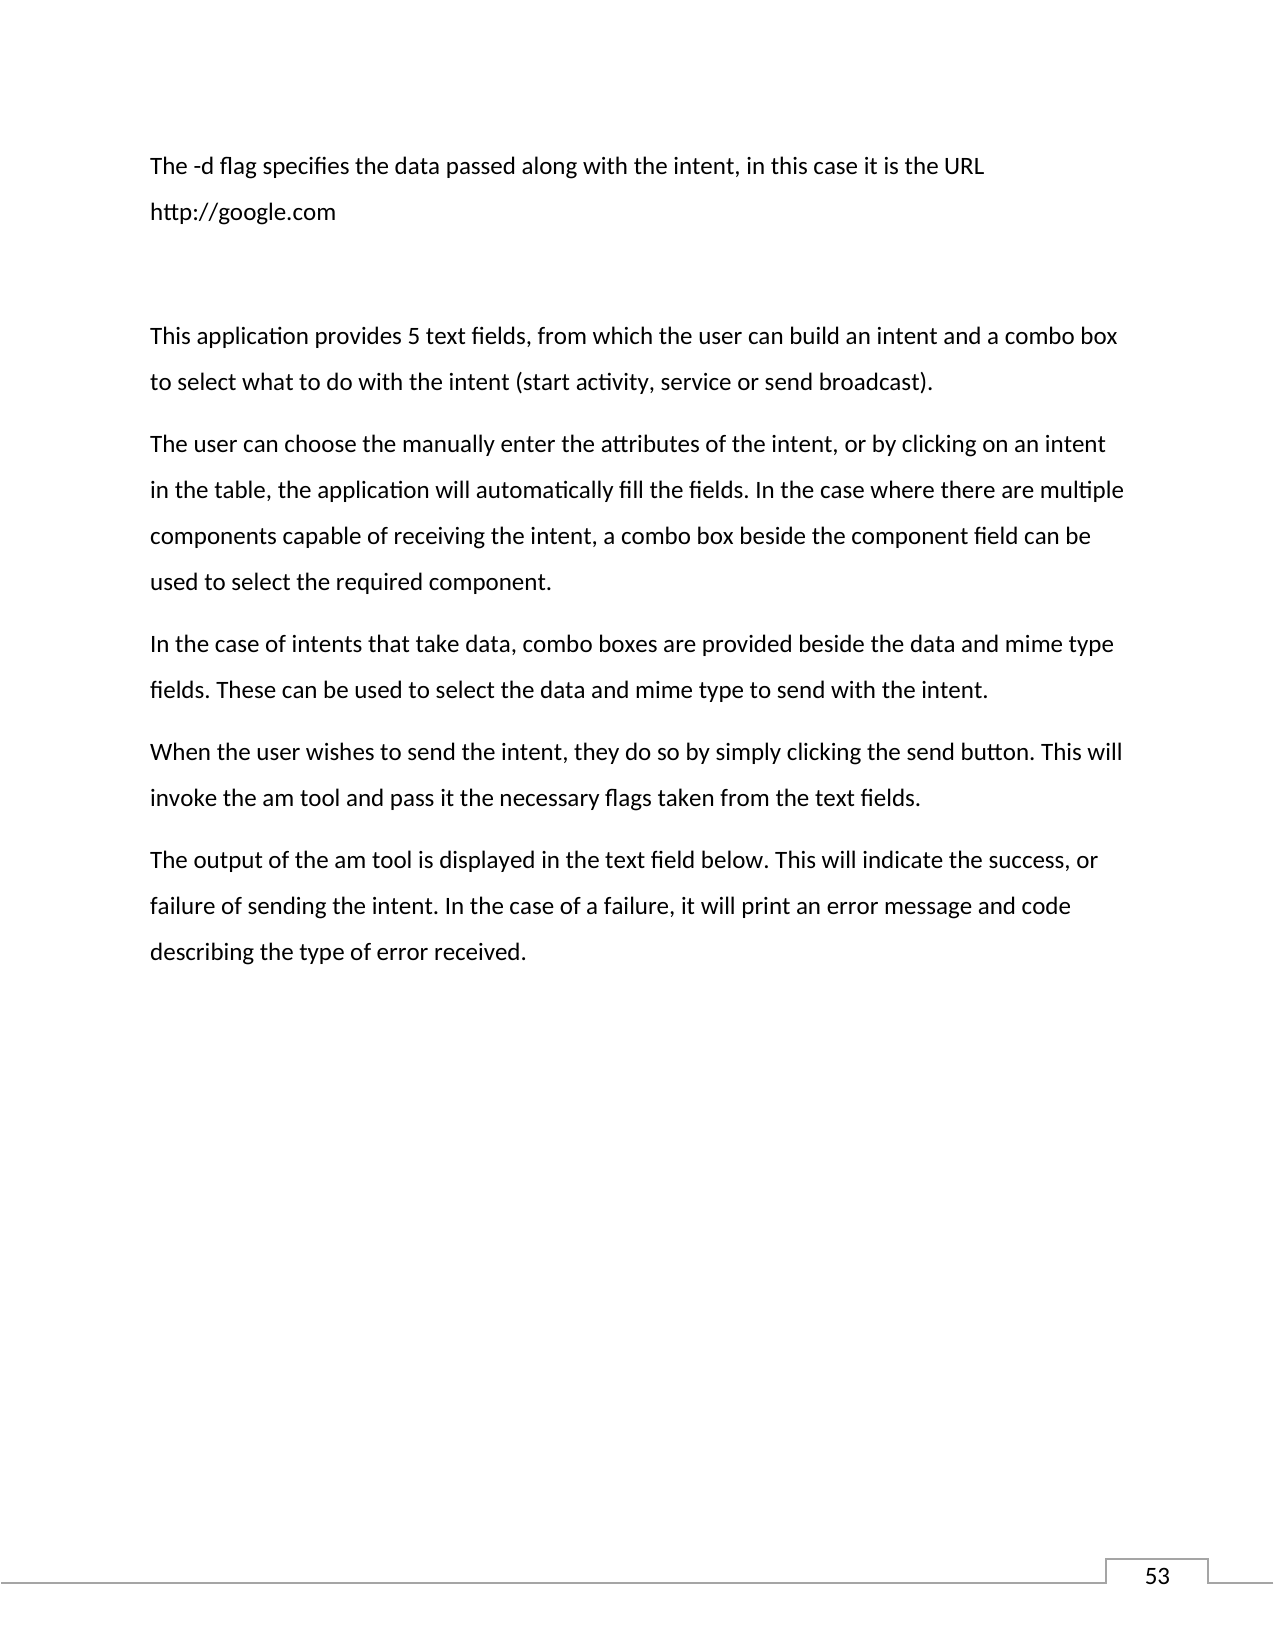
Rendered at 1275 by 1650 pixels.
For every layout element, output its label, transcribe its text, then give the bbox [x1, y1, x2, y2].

text The output of the am tool is displayed in the text field below. This will indicate the success, or failure of sending the intent. In the case of a failure, it will print an error message and code describing the type of error received. [150, 844, 1125, 966]
text In the case of intents that take data, combo boxes are provided beside the data and mime type fields. These can be used to select the data and mime type to send with the intent. [150, 628, 1125, 704]
text The user can choose the manually enter the attributes of the intent, or by clicking on an intent in the table, the application will automatically fill the fields. In the case where there are multiple components capable of receiving the intent, a combo box beside the component field can be used to select the required component. [150, 429, 1125, 596]
text This application provides 5 text fields, from which the user can build an intent and a combo box to select what to do with the intent (start activity, service or send broadcast). [150, 321, 1125, 397]
text When the user wishes to send the intent, they do so by simply clicking the send button. This will invoke the am tool and pass it the necessary flags taken from the text fields. [150, 736, 1125, 813]
text The -d flag specifies the data passed along with the intent, in this case it is the URL http://google.com [150, 150, 1125, 226]
